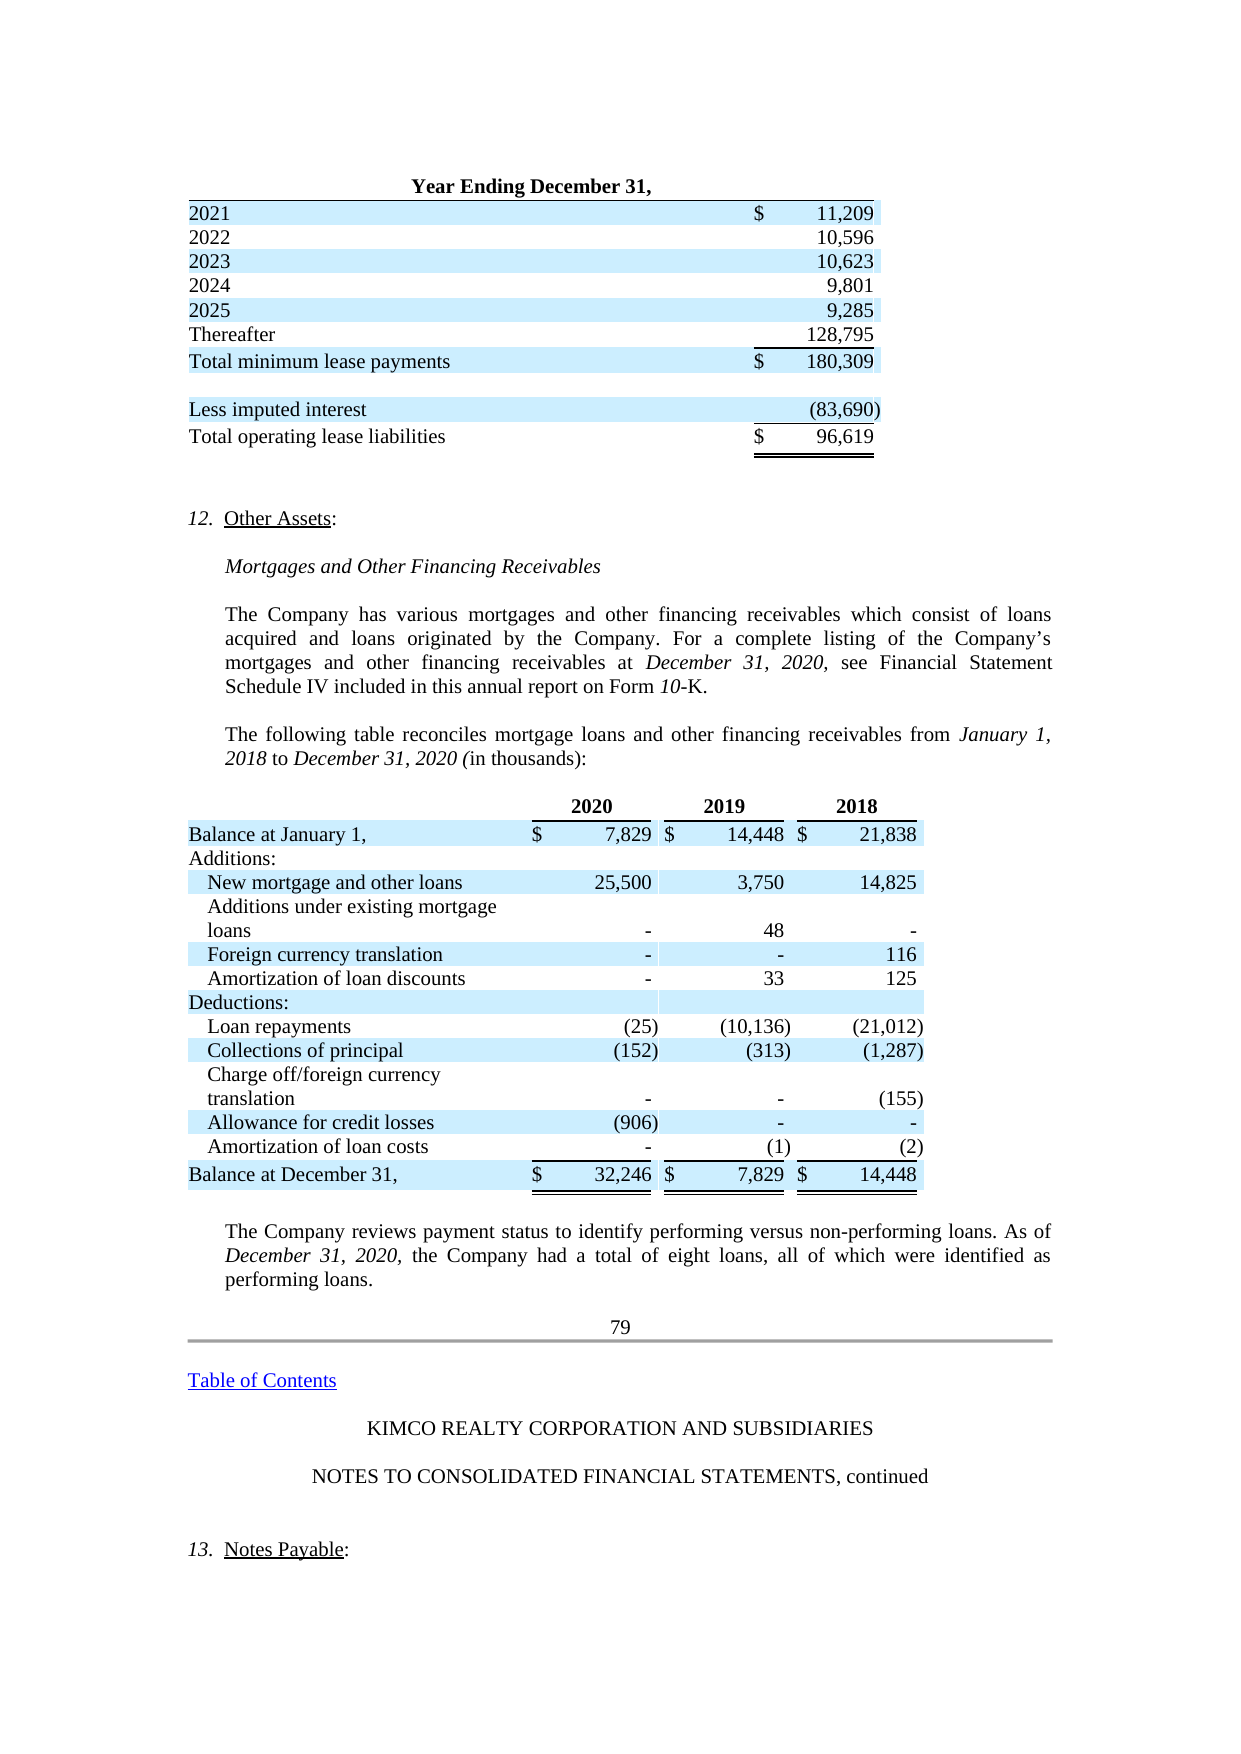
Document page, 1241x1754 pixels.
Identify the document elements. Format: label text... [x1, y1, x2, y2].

text The following table reconciles mortgage loans and other financing receivables from January 1, 2018 to December 31, 2020 (in thousands): [225, 722, 1053, 770]
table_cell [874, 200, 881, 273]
text NOTES TO CONSOLIDATED FINANCIAL STATEMENTS, continued [202, 1464, 1038, 1488]
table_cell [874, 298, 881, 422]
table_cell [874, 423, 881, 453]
text Table of Contents [187, 1368, 1053, 1392]
text The Company has various mortgages and other financing receivables which consist of loans acquired and loans originated by the Company. For a complete listing of the Company’s mortgages and other financing receivables at December 31, 2020, see Financial Statement Schedule IV included in this annual report on Form 10-K. [225, 602, 1053, 698]
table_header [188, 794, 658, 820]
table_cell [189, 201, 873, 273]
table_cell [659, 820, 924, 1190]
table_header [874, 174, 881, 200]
text 79 [187, 1315, 1053, 1339]
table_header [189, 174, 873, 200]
text Mortgages and Other Financing Receivables [225, 554, 1053, 578]
text 13. Notes Payable: [187, 1537, 1053, 1561]
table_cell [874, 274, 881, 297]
text 12. Other Assets: [187, 506, 1053, 530]
text KIMCO REALTY CORPORATION AND SUBSIDIARIES [202, 1416, 1038, 1440]
text The Company reviews payment status to identify performing versus non-performing loans. As of December 31, 2020, the Company had a total of eight loans, all of which were identified as performing loans. [225, 1219, 1053, 1291]
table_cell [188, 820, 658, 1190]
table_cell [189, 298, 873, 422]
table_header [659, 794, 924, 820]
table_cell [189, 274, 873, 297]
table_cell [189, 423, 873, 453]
